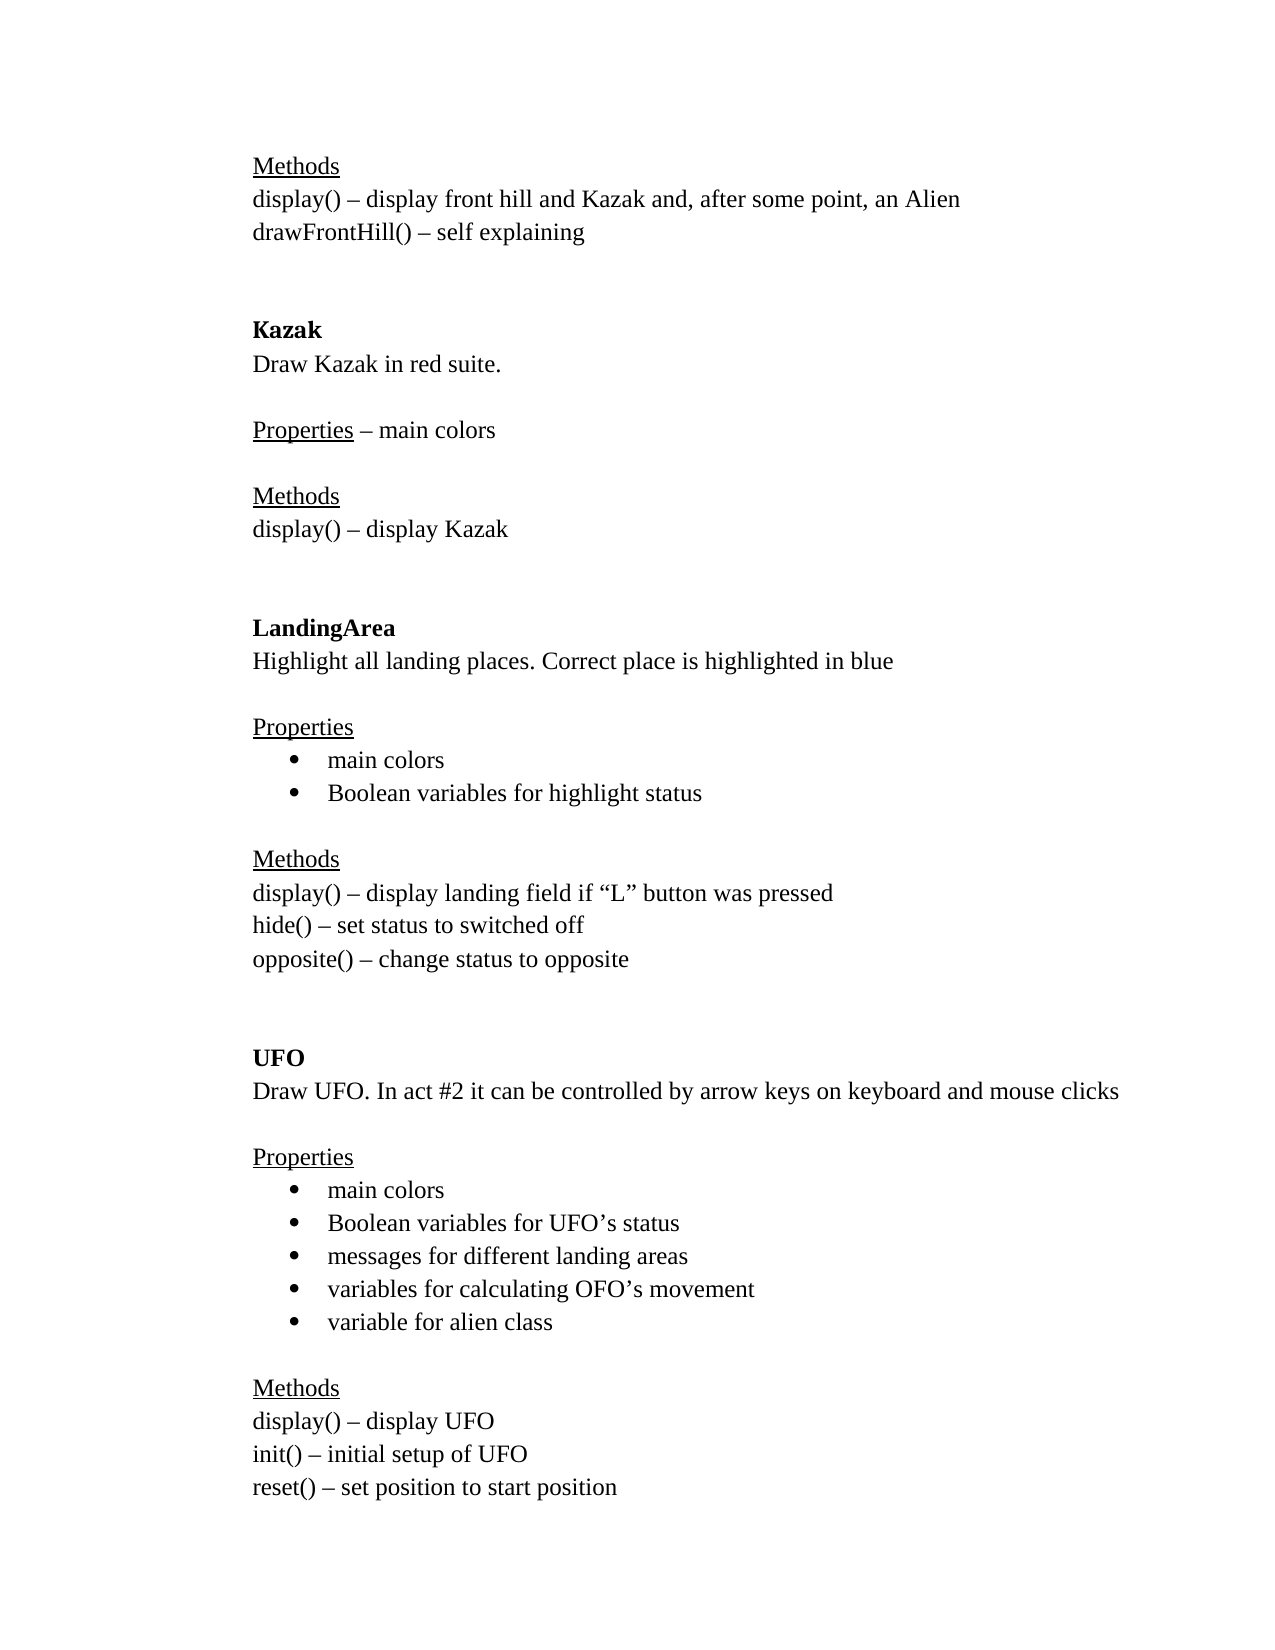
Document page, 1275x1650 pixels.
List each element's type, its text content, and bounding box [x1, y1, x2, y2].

text Properties [177, 712, 1186, 741]
text Properties – main colors [177, 415, 1186, 444]
text Kazak [177, 316, 1186, 345]
list Boolean variables for UFO’s status [290, 1208, 1186, 1237]
text LandingArea [177, 613, 1186, 642]
list messages for different landing areas [290, 1241, 1186, 1269]
text UFO [177, 1043, 1186, 1071]
text hide() – set status to switched off [177, 911, 1186, 939]
list variables for calculating OFO’s movement [290, 1274, 1186, 1303]
text display() – display Kazak [177, 514, 1186, 543]
list main colors [290, 746, 1186, 774]
text Methods [177, 481, 1186, 510]
text Methods [177, 151, 1186, 180]
text Methods [177, 844, 1186, 873]
text display() – display UFO [177, 1406, 1186, 1435]
text Methods [177, 1373, 1186, 1402]
text Draw Kazak in red suite. [177, 349, 1186, 378]
text display() – display front hill and Kazak and, after some point, an Alien [177, 184, 1186, 213]
text display() – display landing field if “L” button was pressed [177, 878, 1186, 906]
text Highlight all landing places. Correct place is highlighted in blue [177, 646, 1186, 675]
text Properties [177, 1142, 1186, 1171]
text drawFrontHill() – self explaining [177, 217, 1186, 246]
text opposite() – change status to opposite [177, 944, 1186, 972]
list main colors [290, 1175, 1186, 1203]
list Boolean variables for highlight status [290, 778, 1186, 807]
text reset() – set position to start position [177, 1472, 1186, 1501]
text init() – initial setup of UFO [177, 1439, 1186, 1468]
list variable for alien class [290, 1307, 1186, 1336]
text Draw UFO. In act #2 it can be controlled by arrow keys on keyboard and mouse clicks [177, 1076, 1186, 1104]
